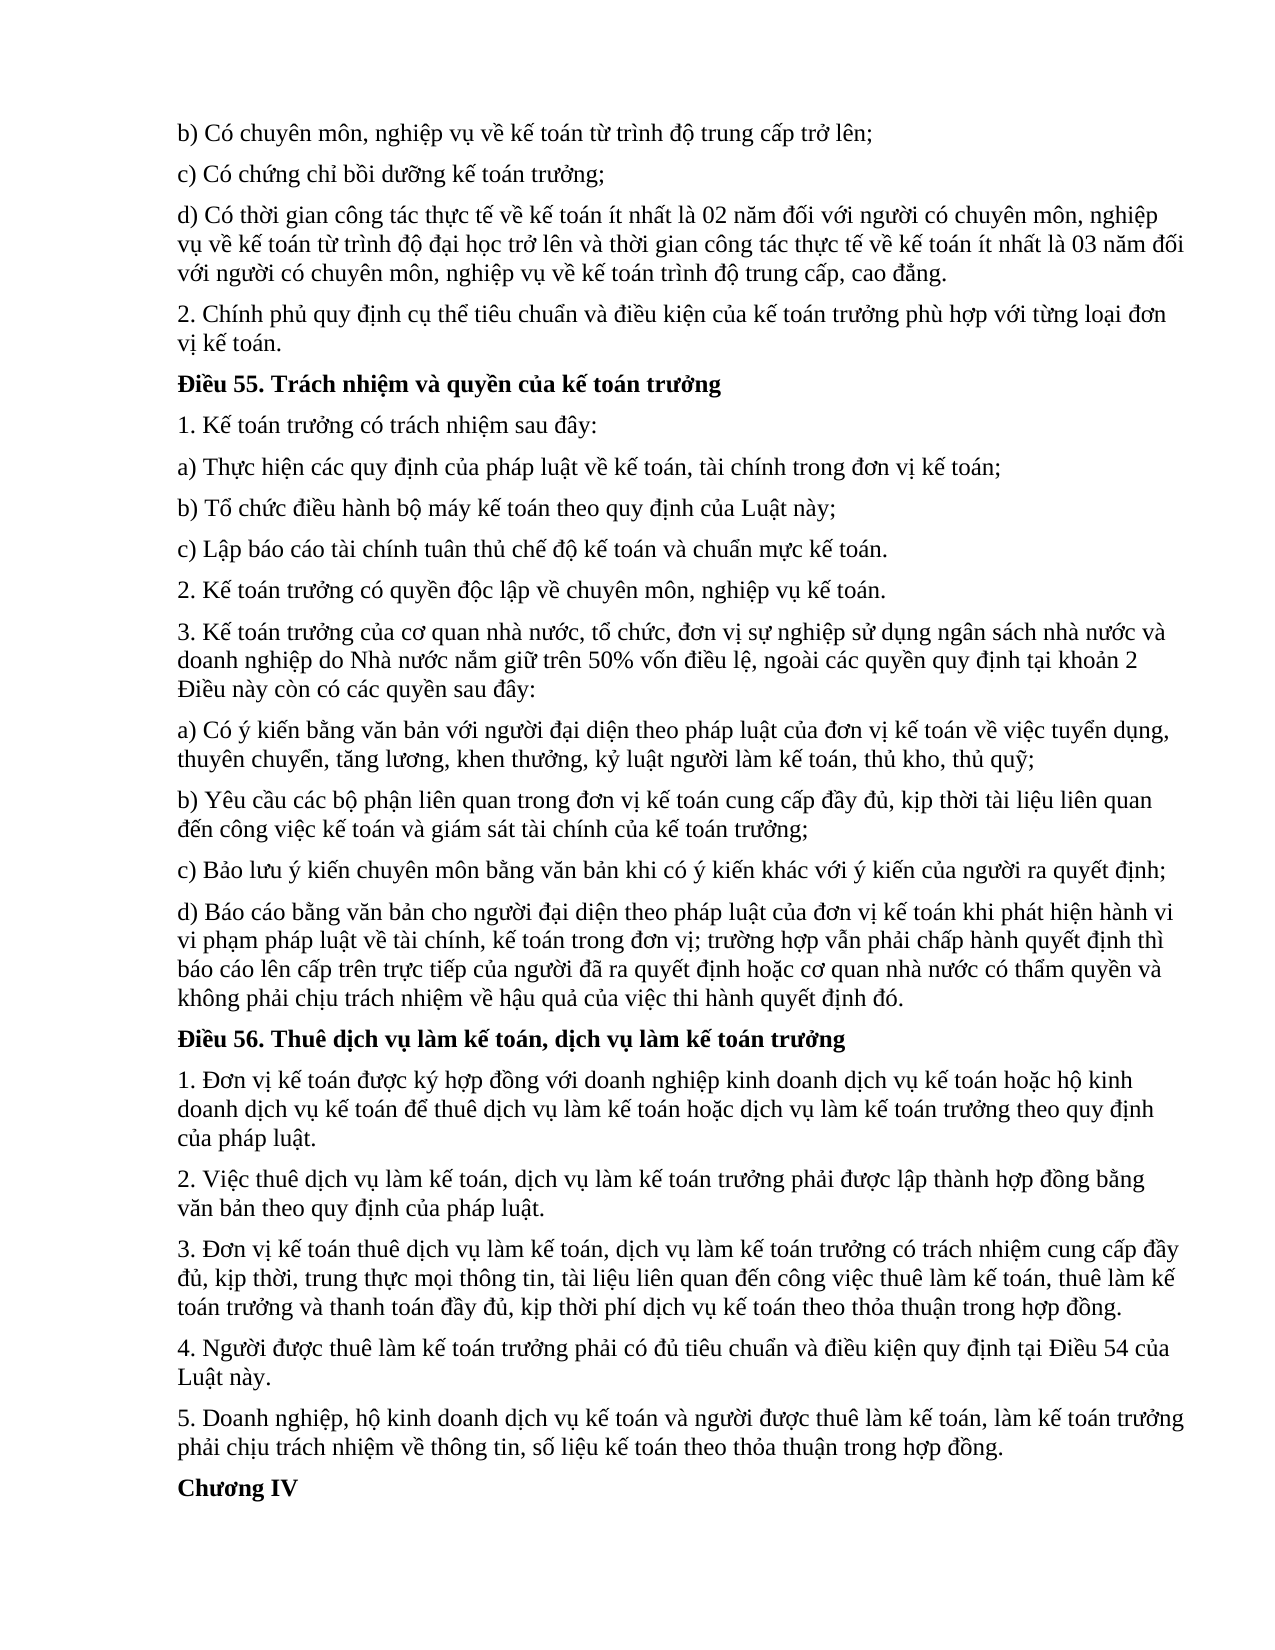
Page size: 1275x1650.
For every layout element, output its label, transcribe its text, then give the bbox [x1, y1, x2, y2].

text 1. Đơn vị kế toán được ký hợp đồng với doanh nghiệp kinh doanh dịch vụ kế toán hoặc hộ kinh doanh dịch vụ kế toán để thuê dịch vụ làm kế toán hoặc dịch vụ làm kế toán trưởng theo quy định của pháp luật. [177, 1066, 1186, 1152]
text Chương IV [177, 1473, 1186, 1502]
text 3. Đơn vị kế toán thuê dịch vụ làm kế toán, dịch vụ làm kế toán trưởng có trách nhiệm cung cấp đầy đủ, kịp thời, trung thực mọi thông tin, tài liệu liên quan đến công việc thuê làm kế toán, thuê làm kế toán trưởng và thanh toán đầy đủ, kịp thời phí dịch vụ kế toán theo thỏa thuận trong hợp đồng. [177, 1234, 1186, 1321]
text a) Thực hiện các quy định của pháp luật về kế toán, tài chính trong đơn vị kế toán; [177, 452, 1186, 481]
text Điều 56. Thuê dịch vụ làm kế toán, dịch vụ làm kế toán trưởng [177, 1024, 1186, 1053]
text 2. Việc thuê dịch vụ làm kế toán, dịch vụ làm kế toán trưởng phải được lập thành hợp đồng bằng văn bản theo quy định của pháp luật. [177, 1164, 1186, 1222]
text 4. Người được thuê làm kế toán trưởng phải có đủ tiêu chuẩn và điều kiện quy định tại Điều 54 của Luật này. [177, 1333, 1186, 1391]
text d) Có thời gian công tác thực tế về kế toán ít nhất là 02 năm đối với người có chuyên môn, nghiệp vụ về kế toán từ trình độ đại học trở lên và thời gian công tác thực tế về kế toán ít nhất là 03 năm đối với người có chuyên môn, nghiệp vụ về kế toán trình độ trung cấp, cao đẳng. [177, 201, 1186, 287]
text d) Báo cáo bằng văn bản cho người đại diện theo pháp luật của đơn vị kế toán khi phát hiện hành vi vi phạm pháp luật về tài chính, kế toán trong đơn vị; trường hợp vẫn phải chấp hành quyết định thì báo cáo lên cấp trên trực tiếp của người đã ra quyết định hoặc cơ quan nhà nước có thẩm quyền và không phải chịu trách nhiệm về hậu quả của việc thi hành quyết định đó. [177, 897, 1186, 1012]
text b) Tổ chức điều hành bộ máy kế toán theo quy định của Luật này; [177, 493, 1186, 522]
text Điều 55. Trách nhiệm và quyền của kế toán trưởng [177, 369, 1186, 398]
text 2. Chính phủ quy định cụ thể tiêu chuẩn và điều kiện của kế toán trưởng phù hợp với từng loại đơn vị kế toán. [177, 299, 1186, 357]
text 2. Kế toán trưởng có quyền độc lập về chuyên môn, nghiệp vụ kế toán. [177, 576, 1186, 604]
text c) Lập báo cáo tài chính tuân thủ chế độ kế toán và chuẩn mực kế toán. [177, 534, 1186, 563]
text 1. Kế toán trưởng có trách nhiệm sau đây: [177, 411, 1186, 439]
text c) Có chứng chỉ bồi dưỡng kế toán trưởng; [177, 159, 1186, 188]
text a) Có ý kiến bằng văn bản với người đại diện theo pháp luật của đơn vị kế toán về việc tuyển dụng, thuyên chuyển, tăng lương, khen thưởng, kỷ luật người làm kế toán, thủ kho, thủ quỹ; [177, 716, 1186, 773]
text 3. Kế toán trưởng của cơ quan nhà nước, tổ chức, đơn vị sự nghiệp sử dụng ngân sách nhà nước và doanh nghiệp do Nhà nước nắm giữ trên 50% vốn điều lệ, ngoài các quyền quy định tại khoản 2 Điều này còn có các quyền sau đây: [177, 617, 1186, 703]
text 5. Doanh nghiệp, hộ kinh doanh dịch vụ kế toán và người được thuê làm kế toán, làm kế toán trưởng phải chịu trách nhiệm về thông tin, số liệu kế toán theo thỏa thuận trong hợp đồng. [177, 1403, 1186, 1461]
text b) Có chuyên môn, nghiệp vụ về kế toán từ trình độ trung cấp trở lên; [177, 118, 1186, 147]
text b) Yêu cầu các bộ phận liên quan trong đơn vị kế toán cung cấp đầy đủ, kịp thời tài liệu liên quan đến công việc kế toán và giám sát tài chính của kế toán trưởng; [177, 786, 1186, 843]
text c) Bảo lưu ý kiến chuyên môn bằng văn bản khi có ý kiến khác với ý kiến của người ra quyết định; [177, 856, 1186, 884]
